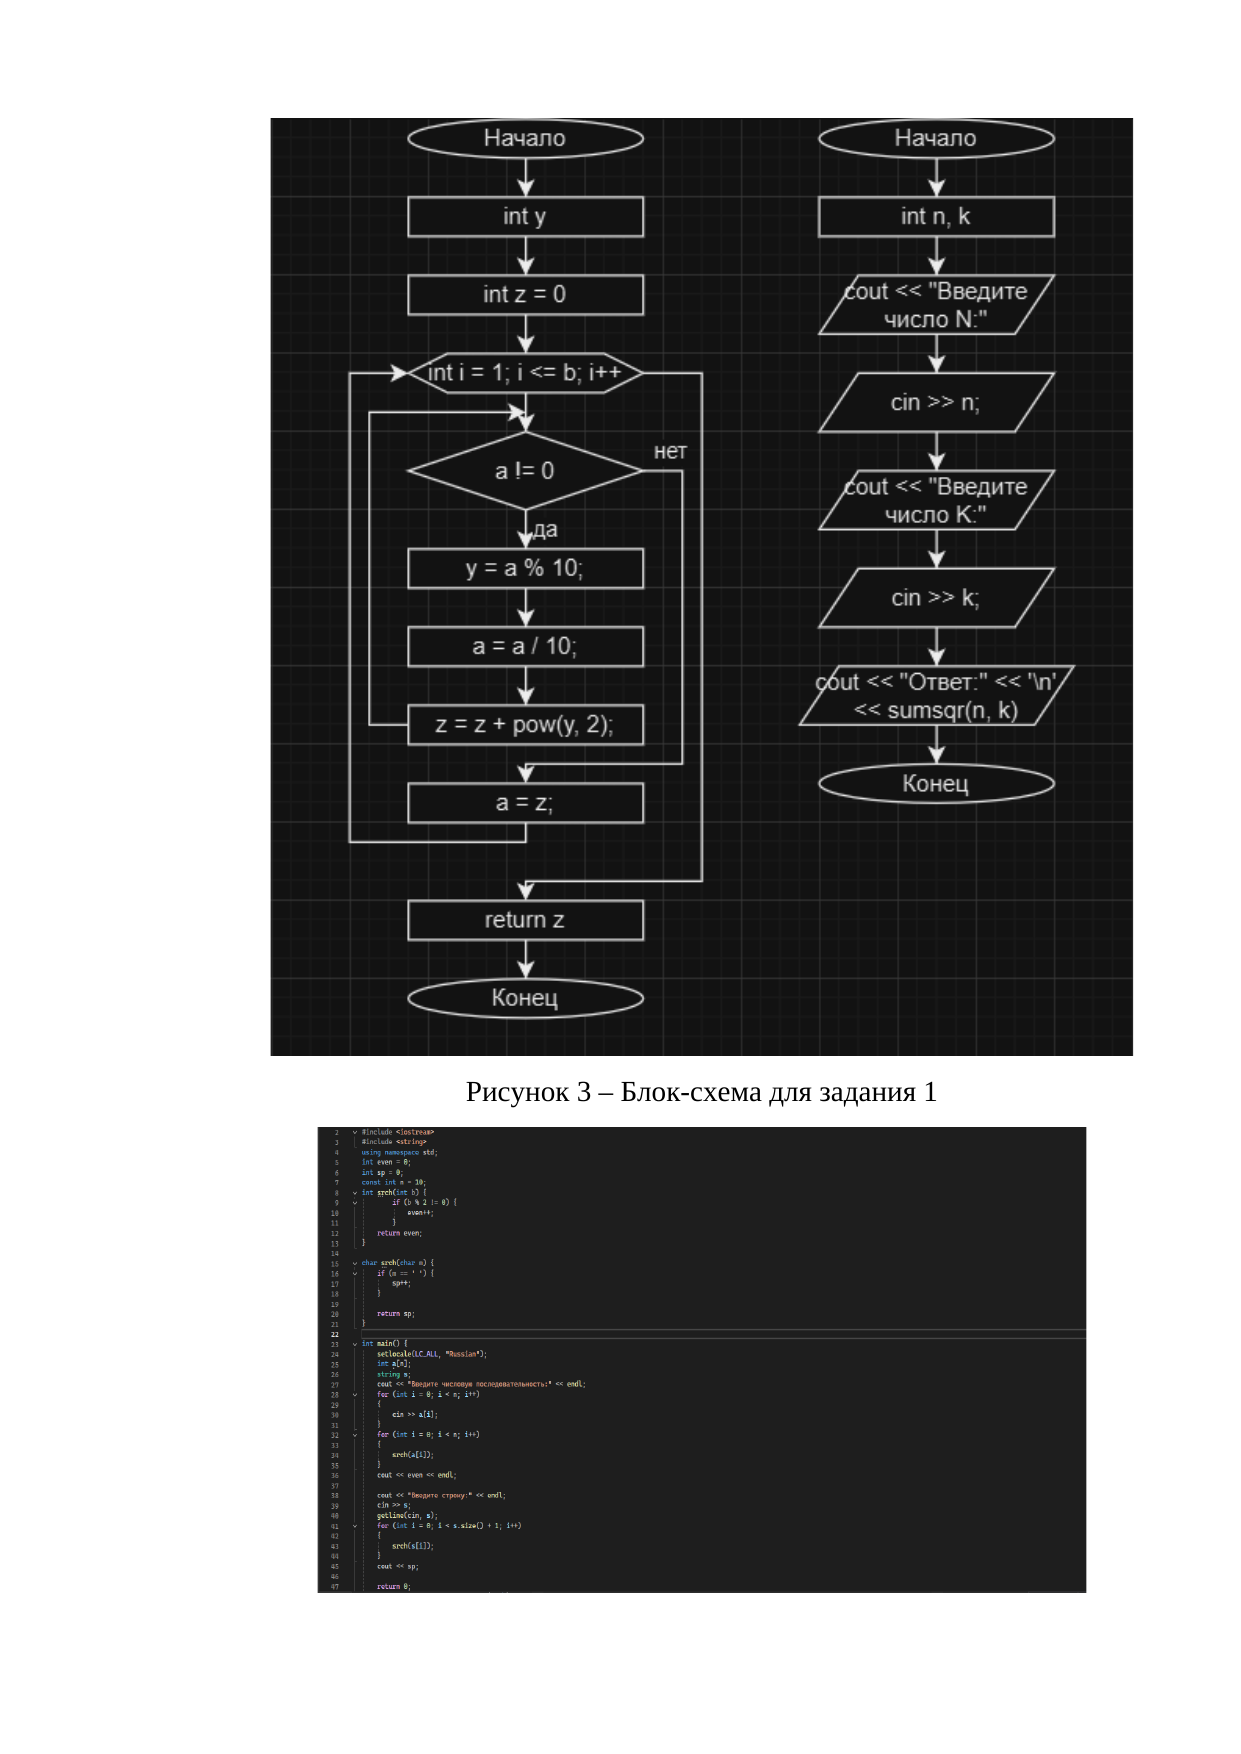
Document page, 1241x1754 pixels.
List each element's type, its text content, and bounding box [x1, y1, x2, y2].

text Рисунок 3 – Блок-схема для задания 1 [177, 1074, 1152, 1108]
picture [317, 1127, 1087, 1593]
picture [270, 118, 1134, 1056]
